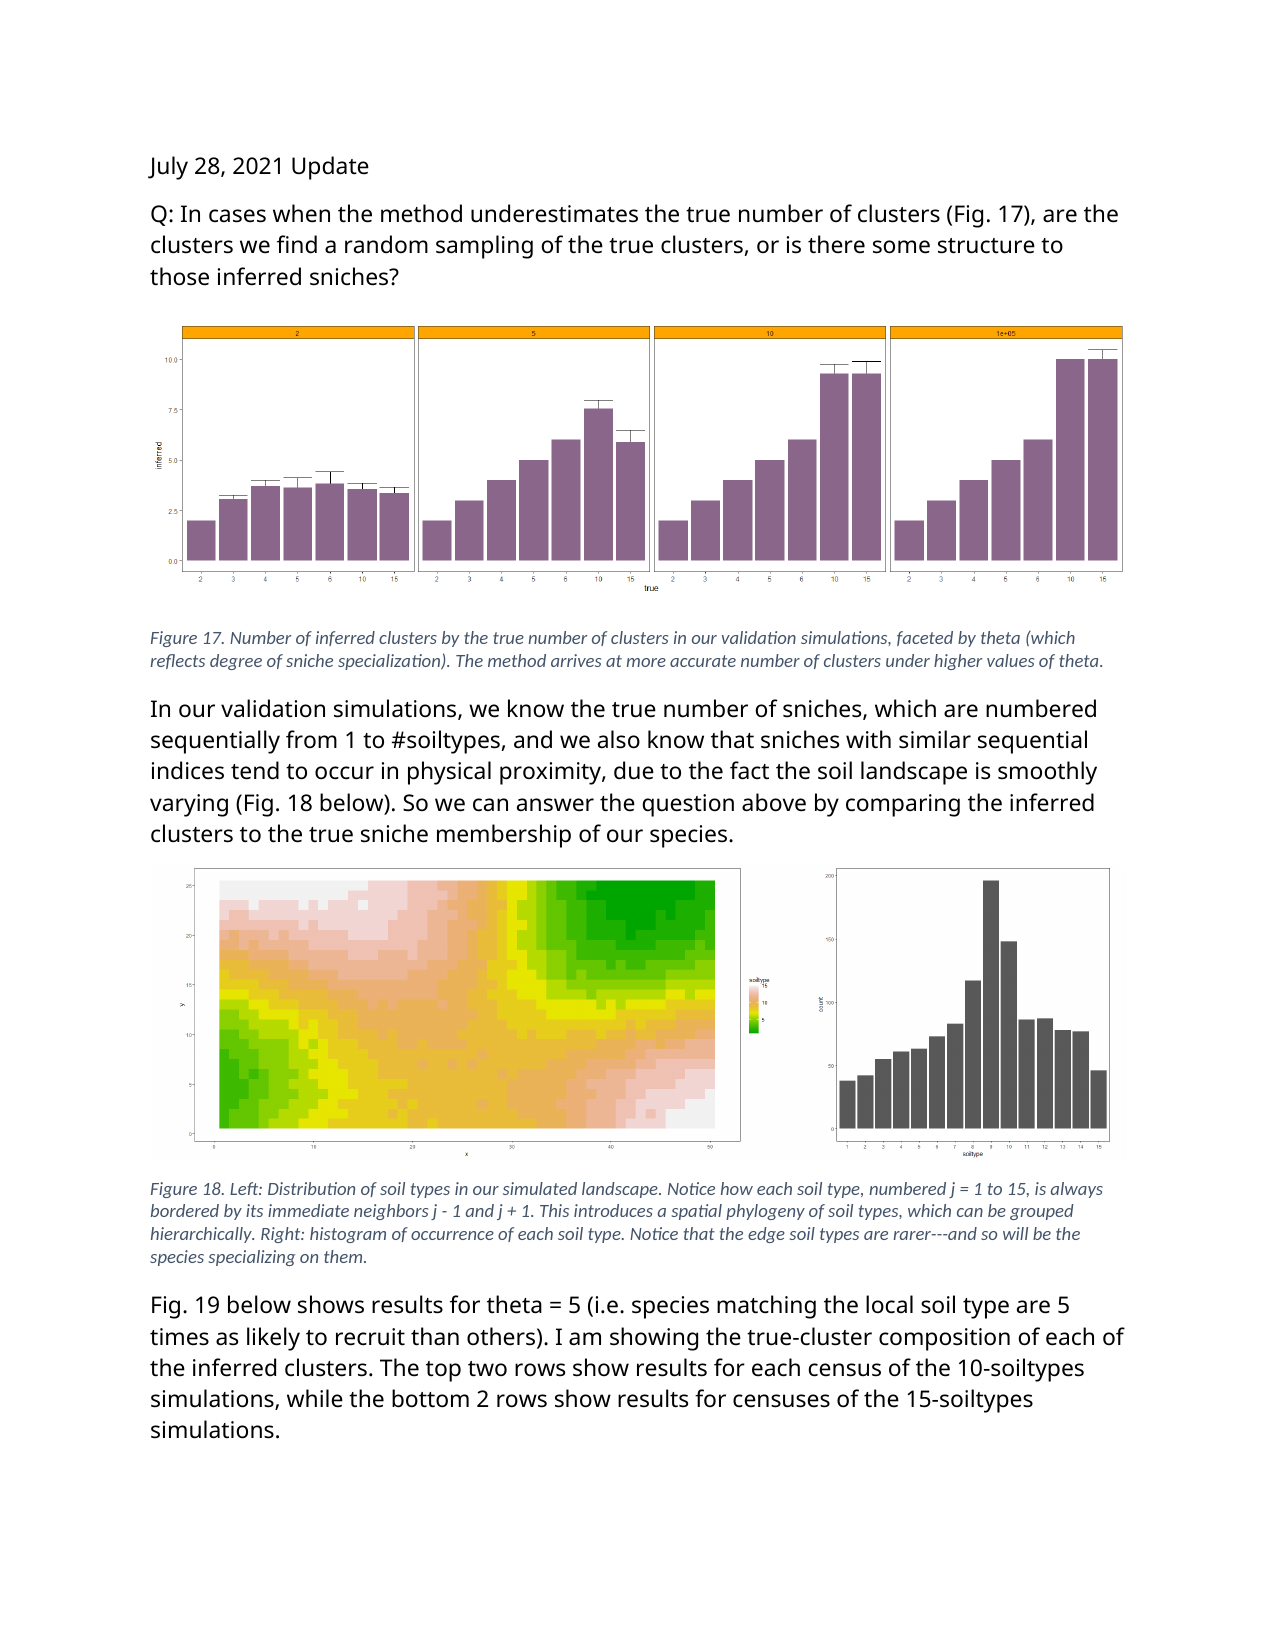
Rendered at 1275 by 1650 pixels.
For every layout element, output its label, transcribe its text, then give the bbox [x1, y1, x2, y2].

text Q: In cases when the method underestimates the true number of clusters (Fig. 17), are the clusters we find a random sampling of the true clusters, or is there some structure to those inferred sniches? [150, 198, 1125, 292]
text Figure 18. Left: Distribution of soil types in our simulated landscape. Notice how each soil type, numbered j = 1 to 15, is always bordered by its immediate neighbors j - 1 and j + 1. This introduces a spatial phylogeny of soil types, which can be grouped hierarchically. Right: histogram of occurrence of each soil type. Notice that the edge soil types are rarer---and so will be the species specializing on them. [150, 1177, 1125, 1268]
picture [150, 865, 1125, 1160]
text Figure 17. Number of inferred clusters by the true number of clusters in our validation simulations, faceted by theta (which reflects degree of sniche specialization). The method arrives at more accurate number of clusters under higher values of theta. [150, 626, 1125, 672]
text July 28, 2021 Update [150, 150, 1125, 181]
text In our validation simulations, we know the true number of sniches, which are numbered sequentially from 1 to #soiltypes, and we also know that sniches with similar sequential indices tend to occur in physical proximity, due to the fact the soil landscape is smoothly varying (Fig. 18 below). So we can answer the question above by comparing the inferred clusters to the true sniche membership of our species. [150, 693, 1125, 849]
picture [150, 308, 1125, 610]
